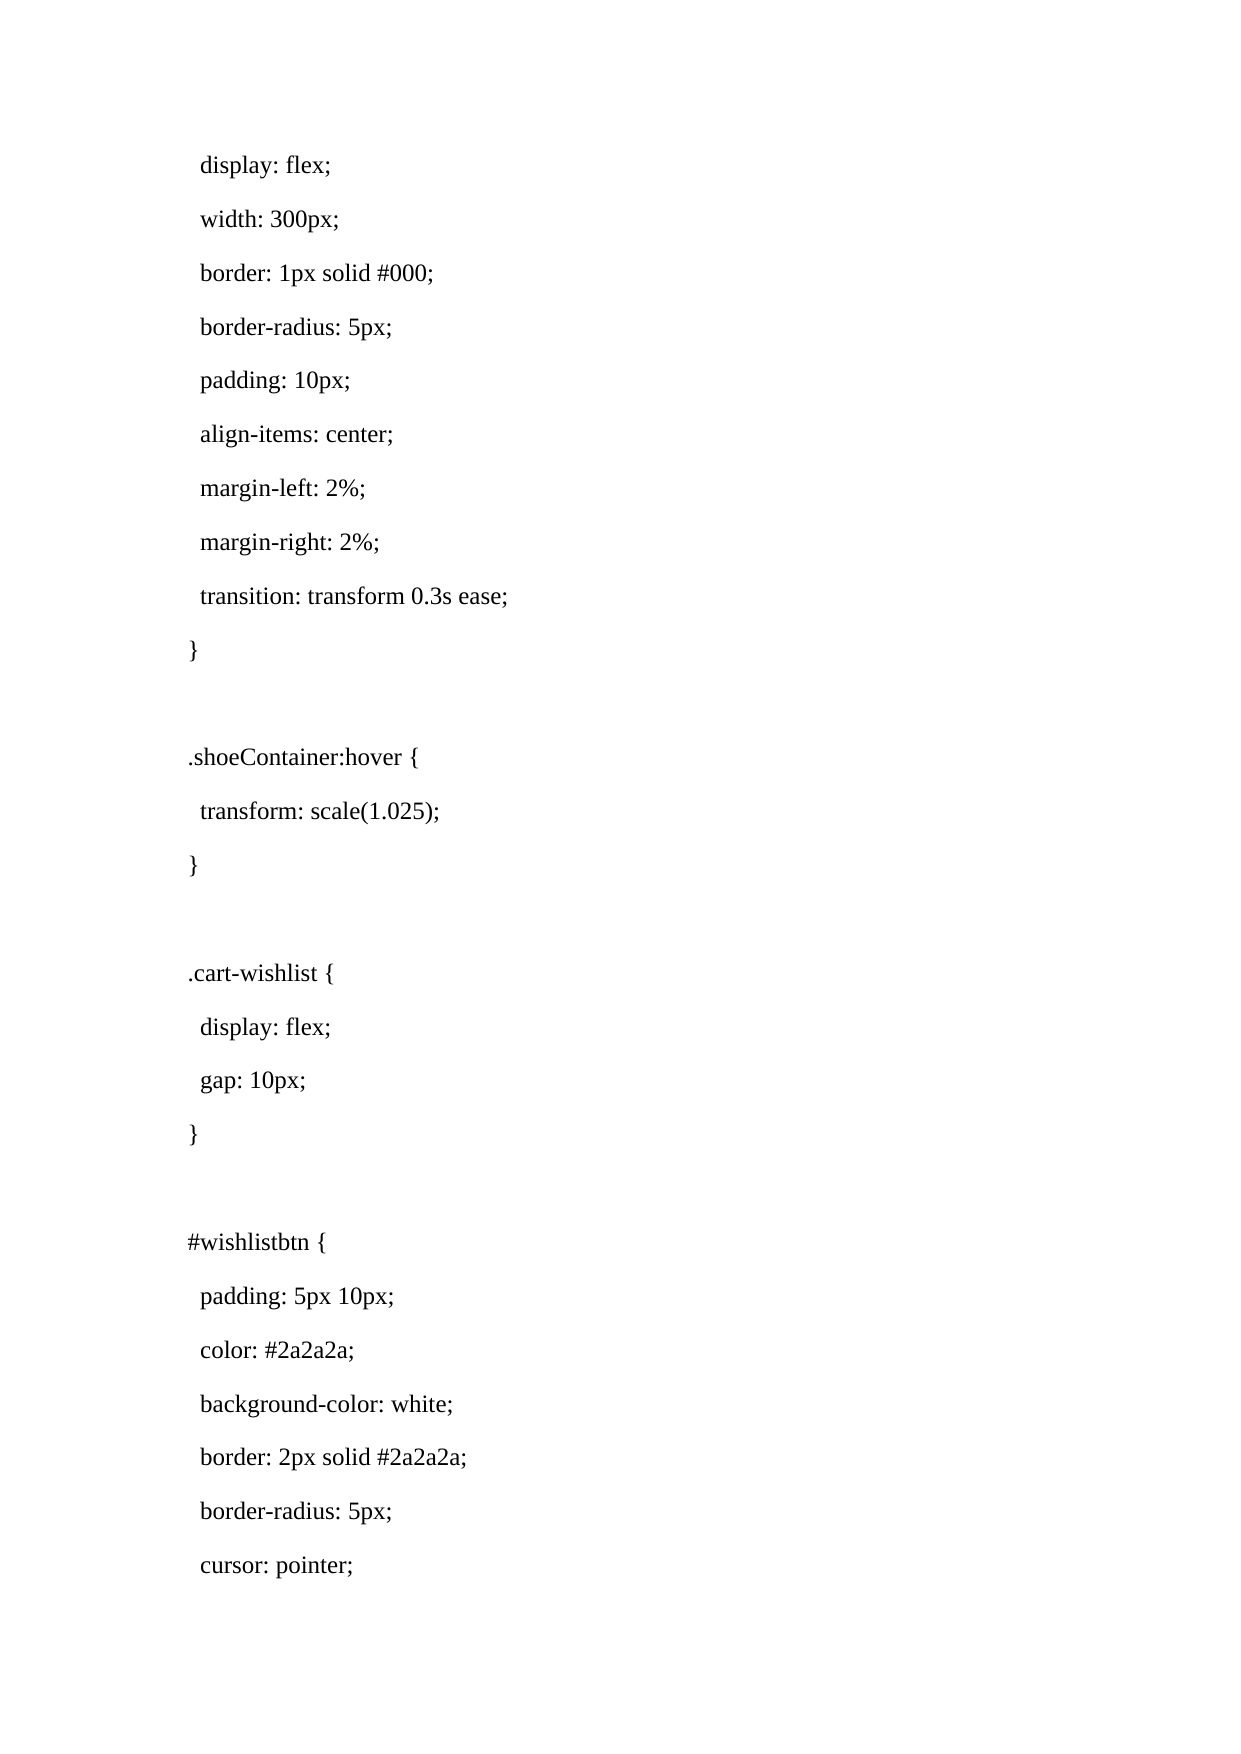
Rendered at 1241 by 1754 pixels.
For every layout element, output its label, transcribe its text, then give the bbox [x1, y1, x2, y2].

text margin-left: 2%; [187, 473, 1053, 502]
text border: 1px solid #000; [187, 258, 1053, 286]
text color: #2a2a2a; [187, 1335, 1053, 1363]
text padding: 5px 10px; [187, 1281, 1053, 1310]
text align-items: center; [187, 419, 1053, 448]
text margin-right: 2%; [187, 527, 1053, 556]
text transition: transform 0.3s ease; [187, 581, 1053, 609]
text transform: scale(1.025); [187, 796, 1053, 825]
text } [187, 1119, 1053, 1148]
text .cart-wishlist { [187, 958, 1053, 987]
text width: 300px; [187, 204, 1053, 233]
text border: 2px solid #2a2a2a; [187, 1442, 1053, 1471]
text background-color: white; [187, 1389, 1053, 1417]
text #wishlistbtn { [187, 1227, 1053, 1256]
text display: flex; [187, 150, 1053, 179]
text } [187, 850, 1053, 879]
text cursor: pointer; [187, 1550, 1053, 1579]
text gap: 10px; [187, 1066, 1053, 1094]
text } [187, 635, 1053, 663]
text border-radius: 5px; [187, 312, 1053, 340]
text .shoeContainer:hover { [187, 742, 1053, 771]
text display: flex; [187, 1012, 1053, 1040]
text border-radius: 5px; [187, 1496, 1053, 1525]
text padding: 10px; [187, 365, 1053, 394]
